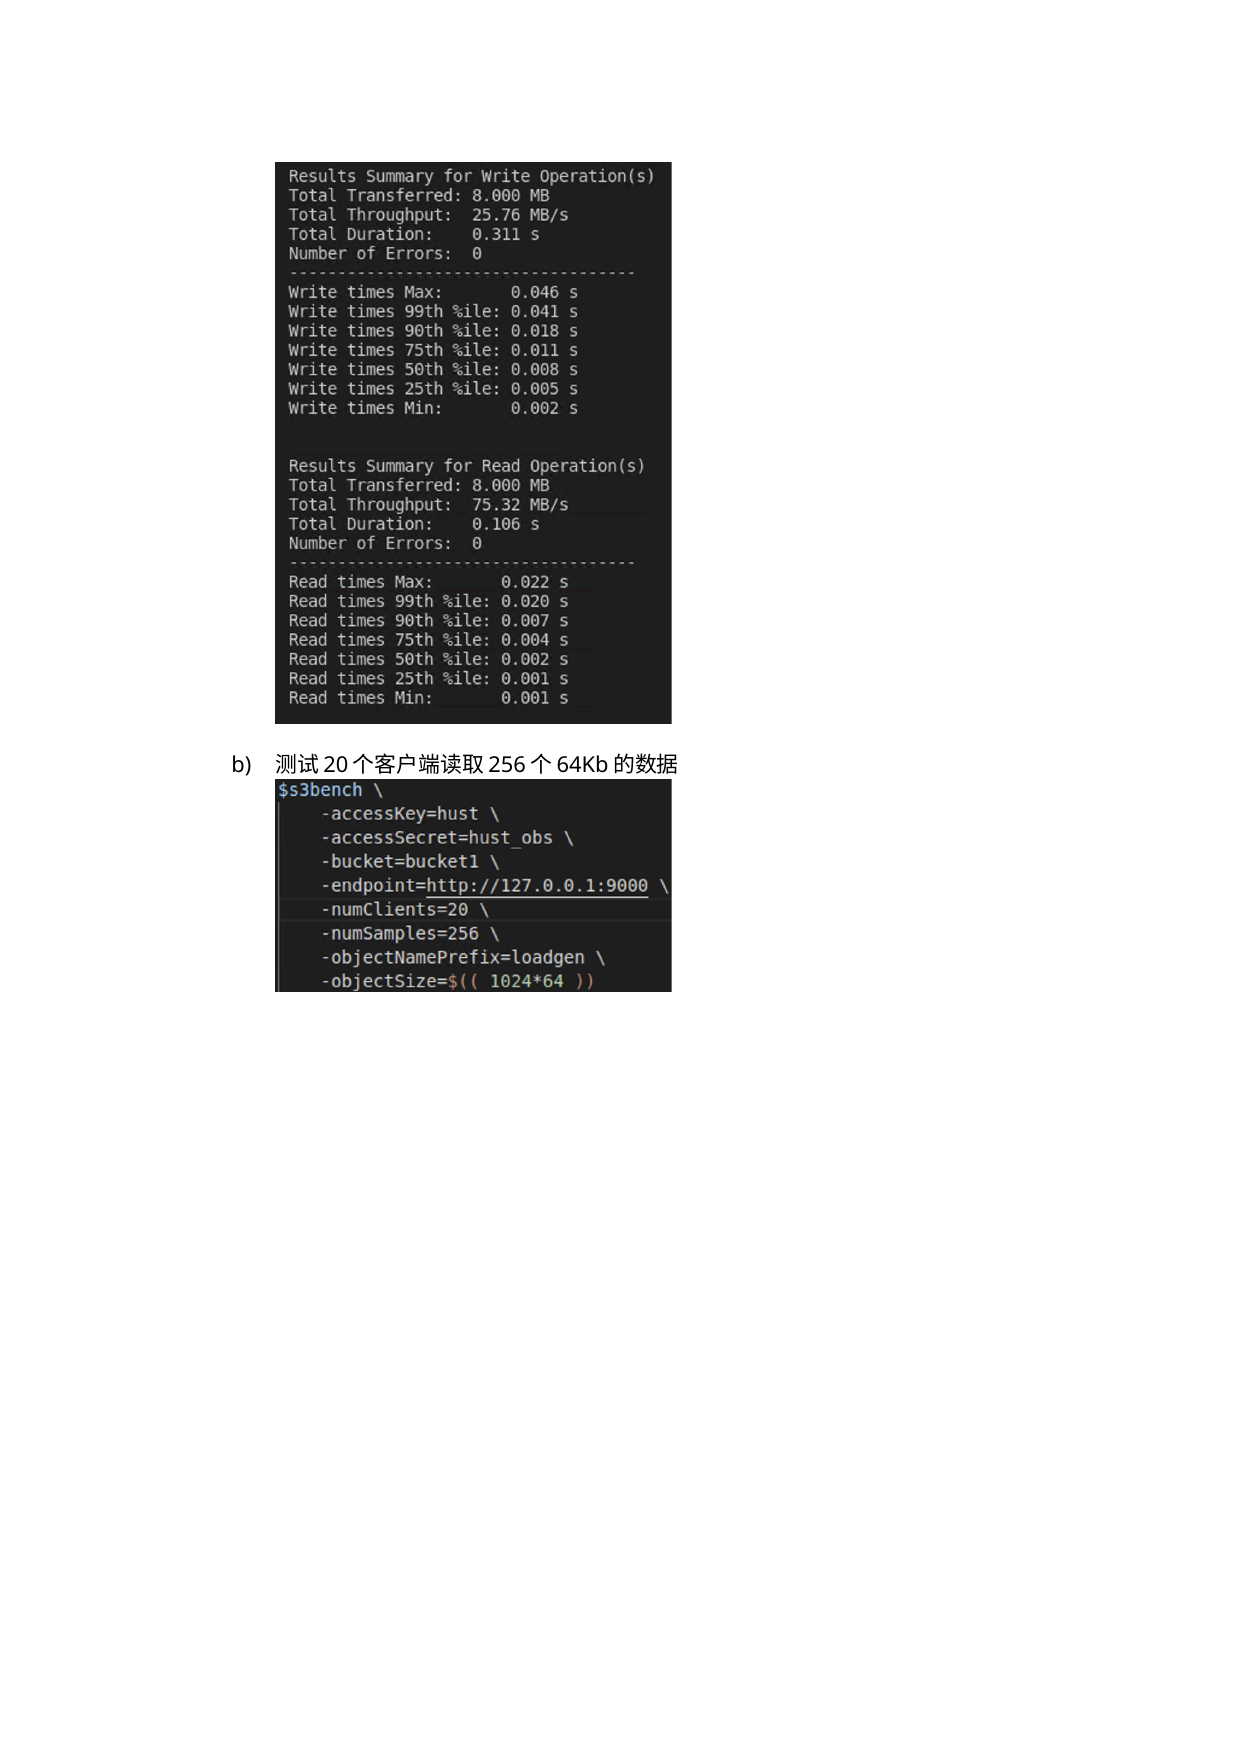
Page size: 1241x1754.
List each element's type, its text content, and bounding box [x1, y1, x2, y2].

picture [275, 162, 672, 724]
list 测试20个客户端读取256个64Kb的数据 [231, 747, 1053, 779]
picture [275, 779, 672, 992]
